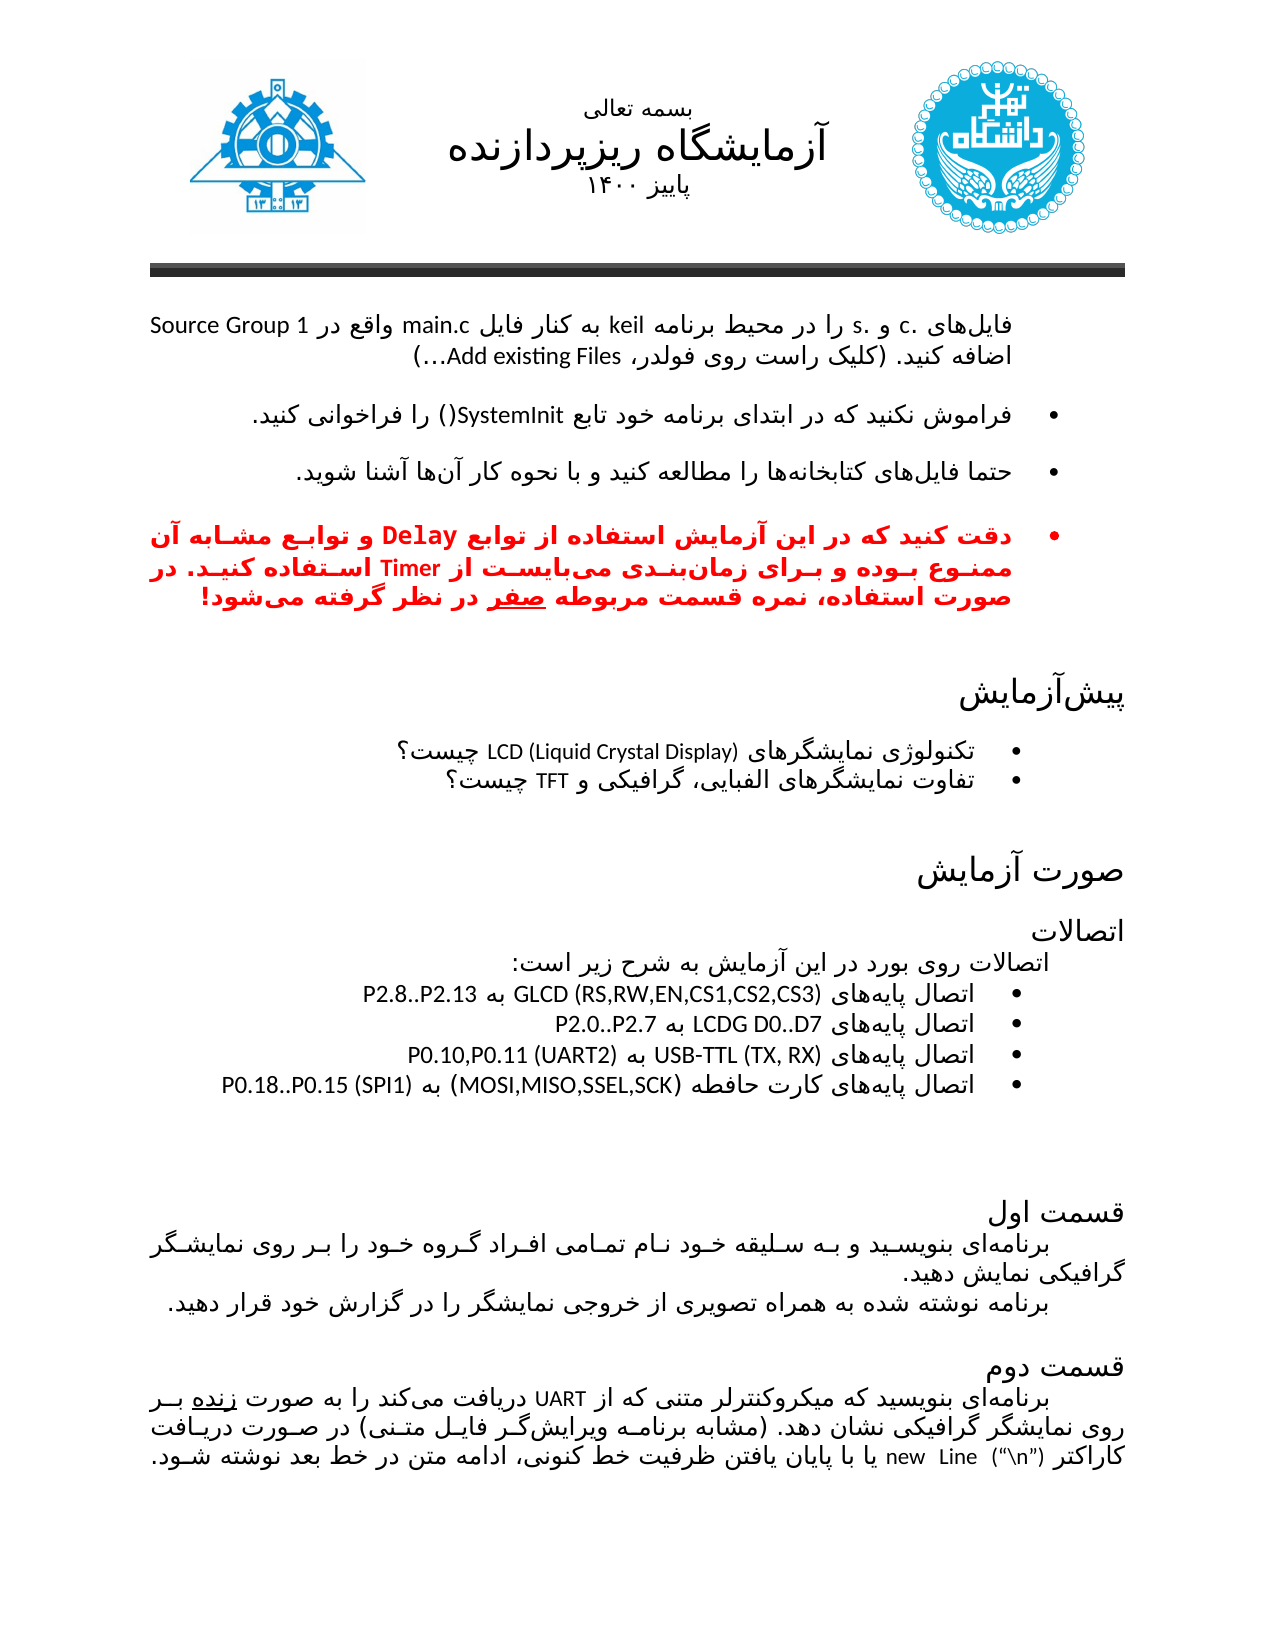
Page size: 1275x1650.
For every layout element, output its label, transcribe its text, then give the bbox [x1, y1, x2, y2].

subtitle صورت آزمایش [150, 851, 1125, 889]
text اتصالات روی بورد در این آزمایش به شرح زیر است: [150, 948, 1125, 978]
subtitle قسمت دوم [150, 1349, 1125, 1383]
list فراموش نکنید که در ابتدای برنامه خود تابع SystemInit() را فراخوانی کنید. [150, 399, 1050, 429]
list دقت کنید که در این آزمایش استفاده از توابع Delay و توابع مشابه آن ممنوع بوده و برای زمان‌بندی می‌بایست از Timer استفاده کنید. در صورت استفاده، نمره قسمت مربوطه صفر در نظر گرفته می‌شود! [150, 518, 1050, 611]
list اتصال پایه‌های GLCD‌ (RS,RW,EN,CS1,CS2,CS3) به P2.8..P2.13 [150, 978, 1012, 1008]
list اتصال پایه‌های USB-TTL (TX, RX) به P0.10,P0.11 (UART2) [150, 1039, 1012, 1069]
text برنامه‌ای بنویسید و به سلیقه خود نام تمامی افراد گروه خود را بر روی نمایشگر گرافیکی نمایش دهید. [150, 1229, 1125, 1288]
list تکنولوژی نمایشگرهای LCD (Liquid Crystal Display) چیست؟ [150, 736, 1012, 766]
subtitle قسمت اول [150, 1196, 1125, 1229]
subtitle پیش‌آزمایش [150, 672, 1125, 711]
list اتصال پایه‌های LCD‌G D0..D7 به P2.0..P2.7 [150, 1008, 1012, 1039]
text برنامه نوشته شده به همراه تصویری از خروجی نمایشگر را در گزارش خود قرار دهید. [150, 1288, 1125, 1317]
subtitle اتصالات [150, 914, 1125, 948]
picture [910, 59, 1085, 235]
list تفاوت نمایشگرهای الفبایی، گرافیکی و TFT چیست؟ [150, 766, 1012, 795]
picture [189, 59, 366, 235]
list اتصال پایه‌های کارت حافطه (MOSI,MISO,SSEL,SCK) به P0.18..P0.15 (SPI1) [150, 1069, 1012, 1100]
list حتما فایل‌های کتابخانه‌ها را مطالعه کنید و با نحوه کار آن‌ها آشنا شوید. [150, 457, 1050, 486]
